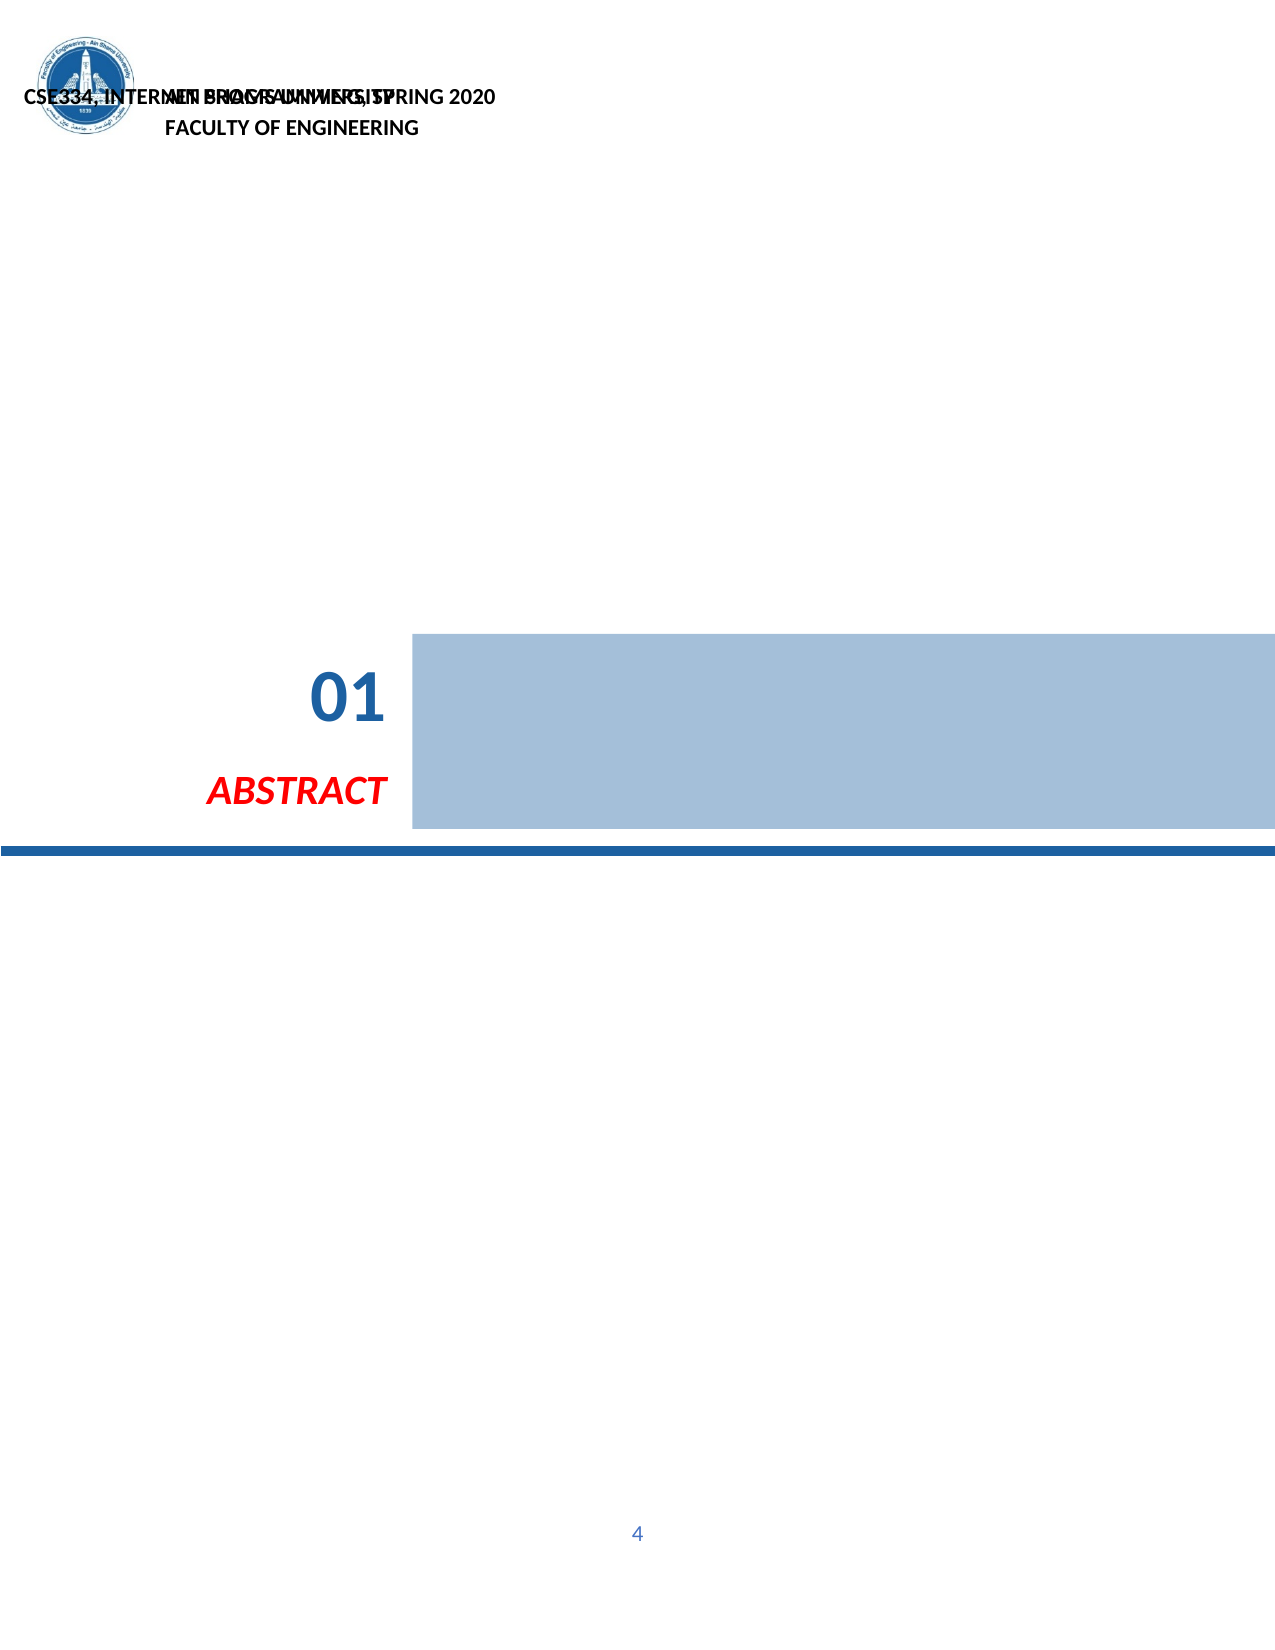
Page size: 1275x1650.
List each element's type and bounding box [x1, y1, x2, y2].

picture [36, 36, 135, 135]
